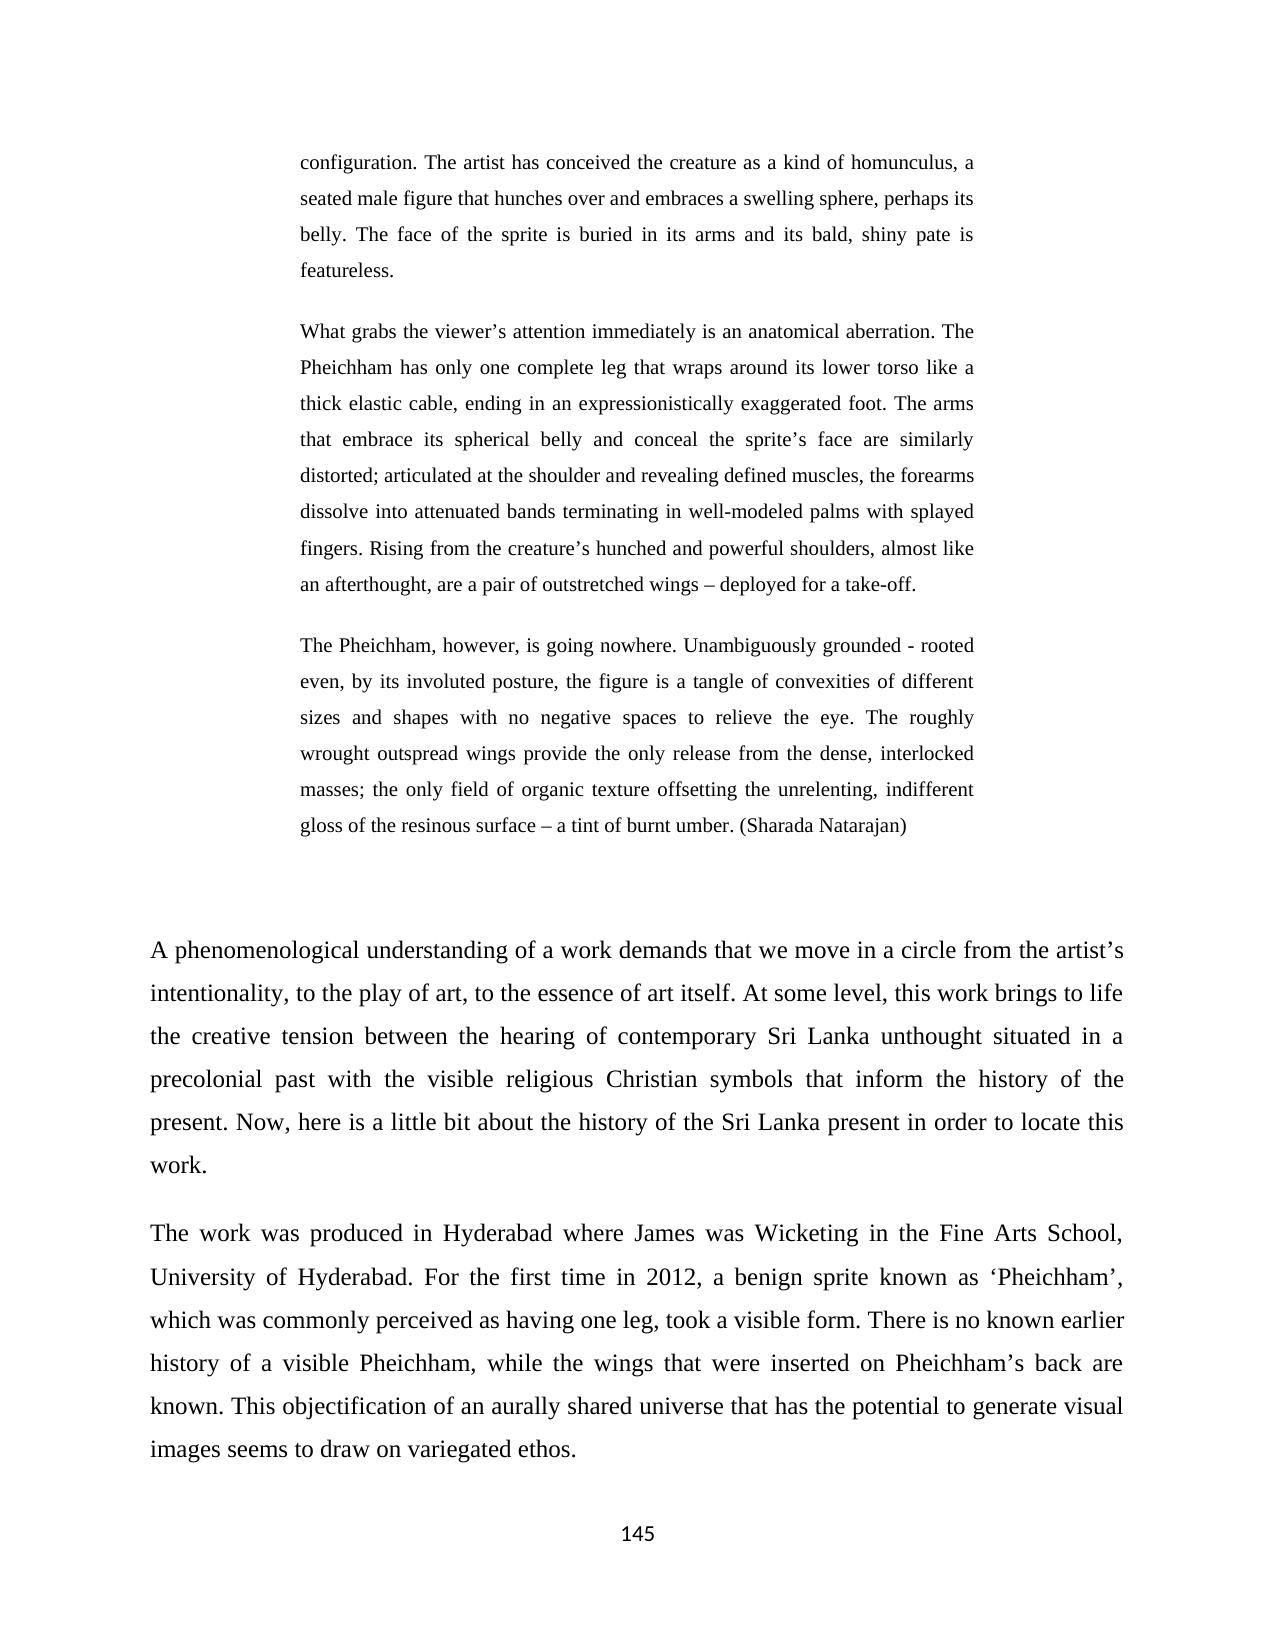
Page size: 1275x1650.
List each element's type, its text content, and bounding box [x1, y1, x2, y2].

text The work was produced in Hyderabad where James was Wicketing in the Fine Arts School, University of Hyderabad. For the first time in 2012, a benign sprite known as ‘Pheichham’, which was commonly perceived as having one leg, took a visible form. There is no known earlier history of a visible Pheichham, while the wings that were inserted on Pheichham’s back are known. This objectification of an aurally shared universe that has the potential to generate visual images seems to draw on variegated ethos. [150, 1218, 1125, 1463]
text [300, 150, 975, 282]
text A phenomenological understanding of a work demands that we move in a circle from the artist’s intentionality, to the play of art, to the essence of art itself. At some level, this work brings to life the creative tension between the hearing of contemporary Sri Lanka unthought situated in a precolonial past with the visible religious Christian symbols that inform the history of the present. Now, here is a little bit about the history of the Sri Lanka present in order to locate this work. [150, 935, 1125, 1179]
text What grabs the viewer’s attention immediately is an anatomical aberration. The Pheichham has only one complete leg that wraps around its lower torso like a thick elastic cable, ending in an expressionistically exaggerated foot. The arms that embrace its spherical belly and conceal the sprite’s face are similarly distorted; articulated at the shoulder and revealing defined muscles, the forearms dissolve into attenuated bands terminating in well-modeled palms with splayed fingers. Rising from the creature’s hunched and powerful shoulders, almost like an afterthought, are a pair of outstretched wings – deployed for a take-off. [300, 319, 975, 596]
text The Pheichham, however, is going nowhere. Unambiguously grounded - rooted even, by its involuted posture, the figure is a tangle of convexities of different sizes and shapes with no negative spaces to relieve the eye. The roughly wrought outspread wings provide the only release from the dense, interlocked masses; the only field of organic texture offsetting the unrelenting, indifferent gloss of the resinous surface – a tint of burnt umber. (Sharada Natarajan) [300, 632, 975, 837]
